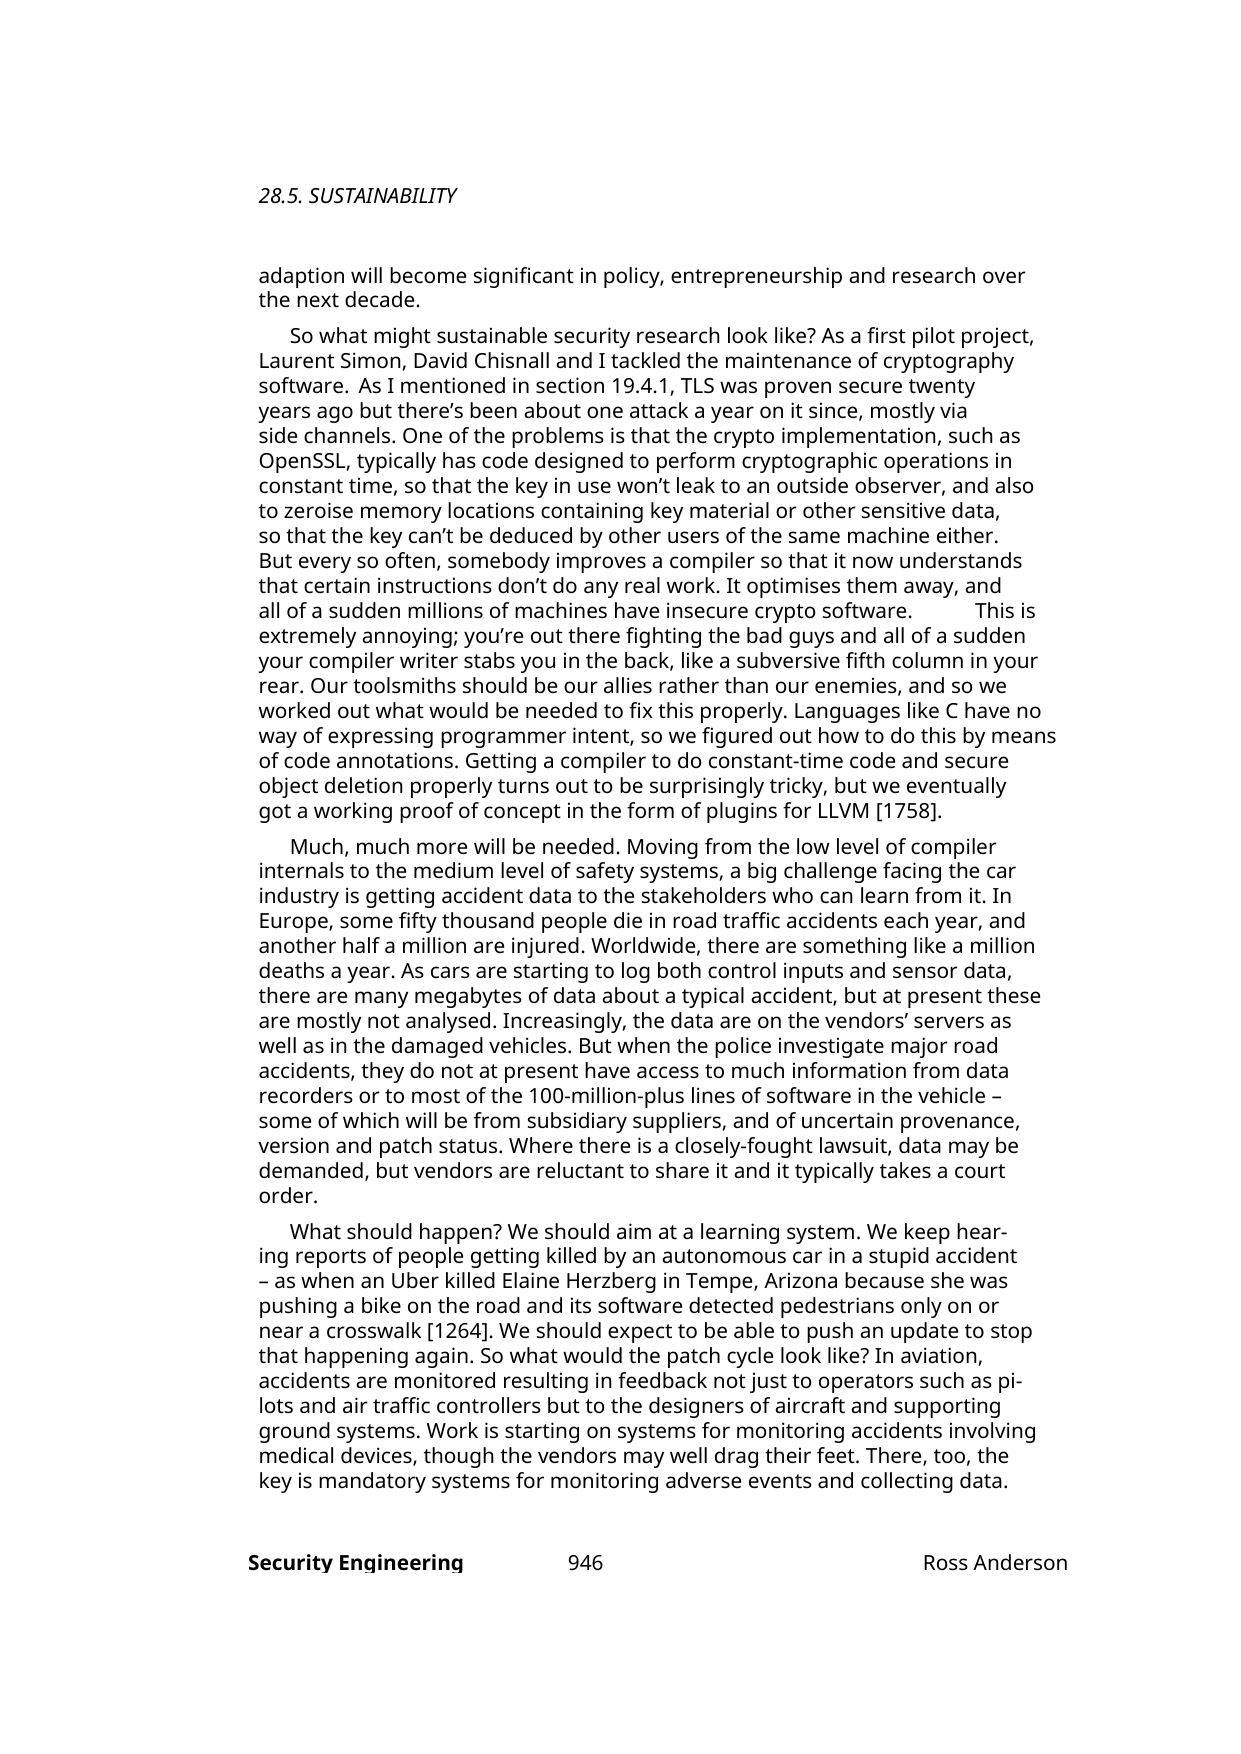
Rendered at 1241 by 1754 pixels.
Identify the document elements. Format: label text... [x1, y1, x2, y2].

table_header 946 [507, 1524, 821, 1572]
text extremely annoying; you’re out there ﬁghting the bad guys and all of a sudden your compiler writer stabs you in the back, like a subversive ﬁfth column in your rear. Our toolsmiths should be our allies rather than our enemies, and so we worked out what would be needed to ﬁx this properly. Languages like C have no way of expressing programmer intent, so we ﬁgured out how to do this by means of code annotations. Getting a compiler to do constant-time code and secure object deletion properly turns out to be surprisingly tricky, but we eventually got a working proof of concept in the form of plugins for LLVM [1758]. [150, 623, 1090, 823]
text ing reports of people getting killed by an autonomous car in a stupid accident – as when an Uber killed Elaine Herzberg in Tempe, Arizona because she was pushing a bike on the road and its software detected pedestrians only on or near a crosswalk [1264]. We should expect to be able to push an update to stop that happening again. So what would the patch cycle look like? In aviation, accidents are monitored resulting in feedback not just to operators such as pi- lots and air traffic controllers but to the designers of aircraft and supporting ground systems. Work is starting on systems for monitoring accidents involving medical devices, though the vendors may well drag their feet. There, too, the key is mandatory systems for monitoring adverse events and collecting data. [150, 1243, 1090, 1493]
text internals to the medium level of safety systems, a big challenge facing the car industry is getting accident data to the stakeholders who can learn from it. In Europe, some ﬁfty thousand people die in road traffic accidents each year, and another half a million are injured. Worldwide, there are something like a million deaths a year. As cars are starting to log both control inputs and sensor data, there are many megabytes of data about a typical accident, but at present these are mostly not analysed. Increasingly, the data are on the vendors’ servers as well as in the damaged vehicles. But when the police investigate major road accidents, they do not at present have access to much information from data recorders or to most of the 100-million-plus lines of software in the vehicle – some of which will be from subsidiary suppliers, and of uncertain provenance, version and patch status. Where there is a closely-fought lawsuit, data may be demanded, but vendors are reluctant to share it and it typically takes a court order. [150, 858, 1090, 1208]
text Much, much more will be needed. Moving from the low level of compiler [150, 838, 1090, 858]
text So what might sustainable security research look like? As a ﬁrst pilot project, [150, 327, 1090, 348]
text adaption will become signiﬁcant in policy, entrepreneurship and research over the next decade. [150, 263, 1090, 313]
text Laurent Simon, David Chisnall and I tackled the maintenance of cryptography software. As I mentioned in section 19.4.1, TLS was proven secure twenty [150, 348, 1090, 398]
table_header Ross Anderson [821, 1524, 1134, 1572]
text What should happen? We should aim at a learning system. We keep hear- [150, 1223, 1090, 1243]
table_header Security Engineering [194, 1524, 507, 1572]
text 28.5. SUSTAINABILITY [150, 187, 1090, 208]
text years ago but there’s been about one attack a year on it since, mostly via side channels. One of the problems is that the crypto implementation, such as OpenSSL, typically has code designed to perform cryptographic operations in constant time, so that the key in use won’t leak to an outside observer, and also to zeroise memory locations containing key material or other sensitive data, so that the key can’t be deduced by other users of the same machine either. But every so often, somebody improves a compiler so that it now understands that certain instructions don’t do any real work. It optimises them away, and all of a sudden millions of machines have insecure crypto software. This is [150, 398, 1090, 623]
